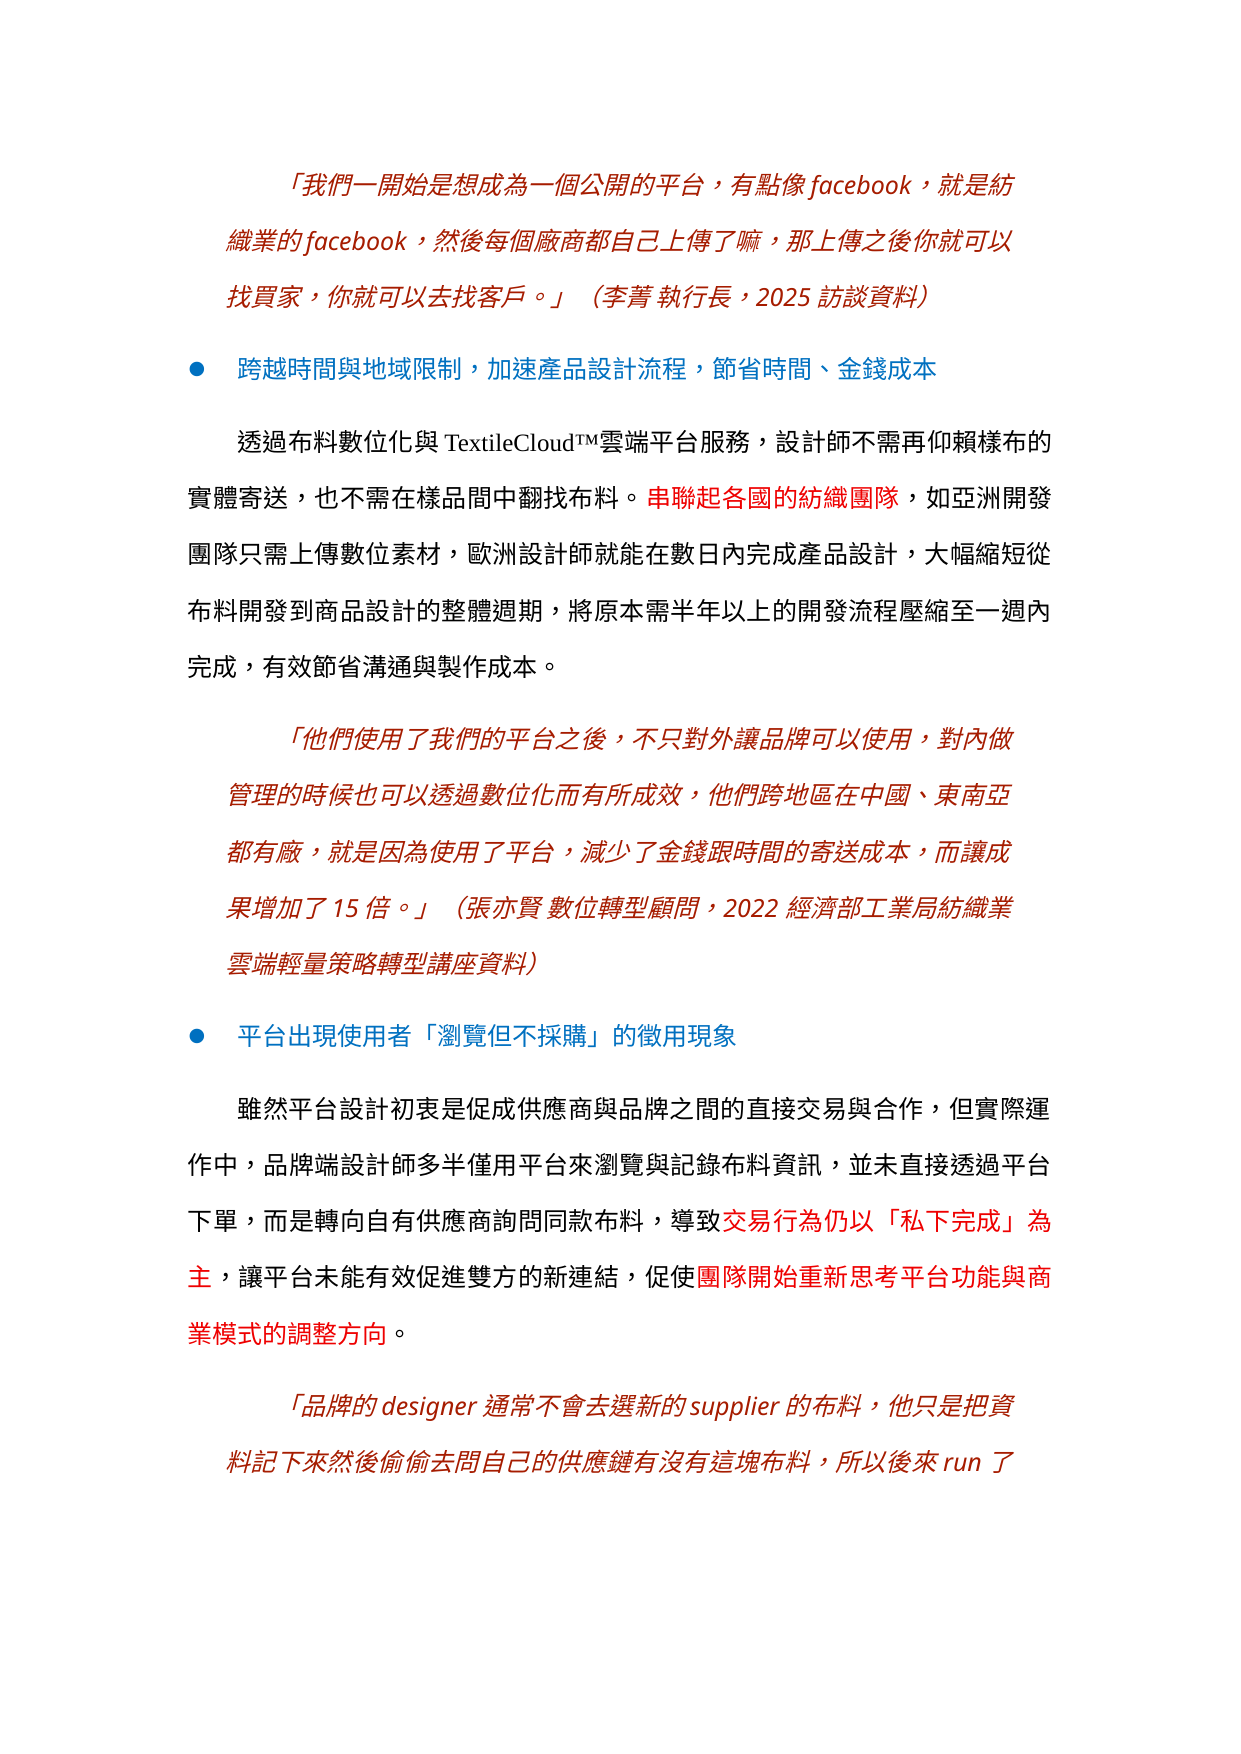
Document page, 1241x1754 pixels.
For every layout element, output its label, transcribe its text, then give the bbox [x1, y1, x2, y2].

text 跨越時間與地域限制，加速產品設計流程，節省時間、金錢成本 [187, 349, 1053, 387]
text 「我們一開始是想成為一個公開的平台，有點像facebook，就是紡織業的facebook，然後每個廠商都自己上傳了嘛，那上傳之後你就可以找買家，你就可以去找客戶。」（李菁 執行長，2025訪談資料） [225, 164, 1015, 314]
text 雖然平台設計初衷是促成供應商與品牌之間的直接交易與合作，但實際運作中，品牌端設計師多半僅用平台來瀏覽與記錄布料資訊，並未直接透過平台下單，而是轉向自有供應商詢問同款布料，導致交易行為仍以「私下完成」為主，讓平台未能有效促進雙方的新連結，促使團隊開始重新思考平台功能與商業模式的調整方向。 [187, 1088, 1053, 1351]
text 透過布料數位化與TextileCloud™雲端平台服務，設計師不需再仰賴樣布的實體寄送，也不需在樣品間中翻找布料。串聯起各國的紡織團隊，如亞洲開發團隊只需上傳數位素材，歐洲設計師就能在數日內完成產品設計，大幅縮短從布料開發到商品設計的整體週期，將原本需半年以上的開發流程壓縮至一週內完成，有效節省溝通與製作成本。 [187, 422, 1053, 684]
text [225, 1386, 1015, 1479]
text 平台出現使用者「瀏覽但不採購」的徵用現象 [187, 1016, 1053, 1054]
text 「他們使用了我們的平台之後，不只對外讓品牌可以使用，對內做管理的時候也可以透過數位化而有所成效，他們跨地區在中國、東南亞都有廠，就是因為使用了平台，減少了金錢跟時間的寄送成本，而讓成果增加了15倍。」（張亦賢 數位轉型顧問，2022 經濟部工業局紡織業雲端輕量策略轉型講座資料） [225, 719, 1015, 981]
